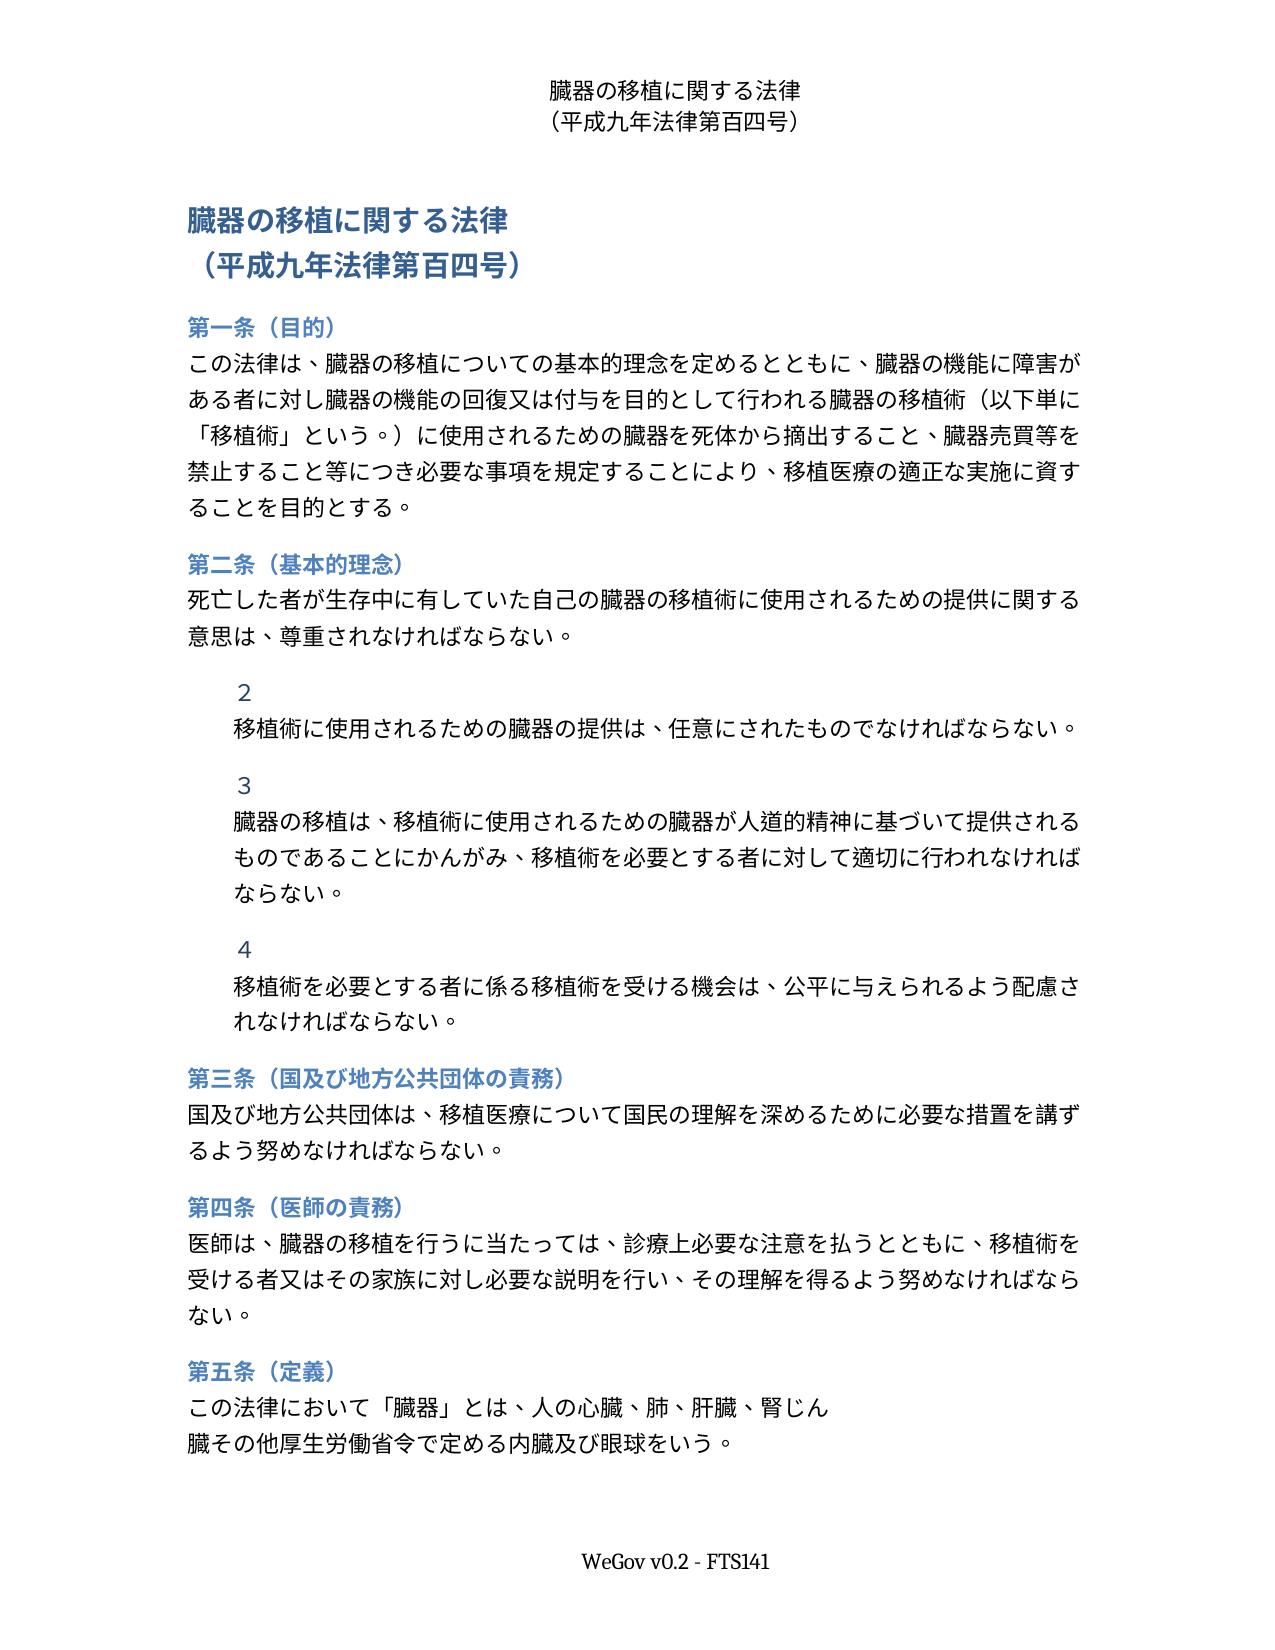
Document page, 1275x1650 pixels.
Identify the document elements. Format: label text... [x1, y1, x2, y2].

subtitle 第二条（基本的理念） [187, 548, 1087, 580]
subtitle 臓器の移植に関する法律 （平成九年法律第百四号） [187, 200, 1087, 285]
subtitle ３ [233, 770, 1087, 801]
subtitle 第一条（目的） [187, 312, 1087, 343]
subtitle 第五条（定義） [187, 1356, 1087, 1388]
text 移植術に使用されるための臓器の提供は、任意にされたものでなければならない。 [233, 713, 1087, 744]
subtitle ２ [233, 677, 1087, 708]
text 国及び地方公共団体は、移植医療について国民の理解を深めるために必要な措置を講ずるよう努めなければならない。 [187, 1099, 1087, 1166]
text 医師は、臓器の移植を行うに当たっては、診療上必要な注意を払うとともに、移植術を受ける者又はその家族に対し必要な説明を行い、その理解を得るよう努めなければならない。 [187, 1228, 1087, 1331]
text 移植術を必要とする者に係る移植術を受ける機会は、公平に与えられるよう配慮されなければならない。 [233, 970, 1087, 1038]
text この法律は、臓器の移植についての基本的理念を定めるとともに、臓器の機能に障害がある者に対し臓器の機能の回復又は付与を目的として行われる臓器の移植術（以下単に「移植術」という。）に使用されるための臓器を死体から摘出すること、臓器売買等を禁止すること等につき必要な事項を規定することにより、移植医療の適正な実施に資することを目的とする。 [187, 348, 1087, 523]
subtitle 第四条（医師の責務） [187, 1192, 1087, 1223]
text 死亡した者が生存中に有していた自己の臓器の移植術に使用されるための提供に関する意思は、尊重されなければならない。 [187, 584, 1087, 652]
text この法律において「臓器」とは、人の心臓、肺、肝臓、腎じん 臓その他厚生労働省令で定める内臓及び眼球をいう。 [187, 1392, 1087, 1459]
subtitle ４ [233, 934, 1087, 966]
subtitle 第三条（国及び地方公共団体の責務） [187, 1063, 1087, 1094]
text 臓器の移植は、移植術に使用されるための臓器が人道的精神に基づいて提供されるものであることにかんがみ、移植術を必要とする者に対して適切に行われなければならない。 [233, 806, 1087, 909]
